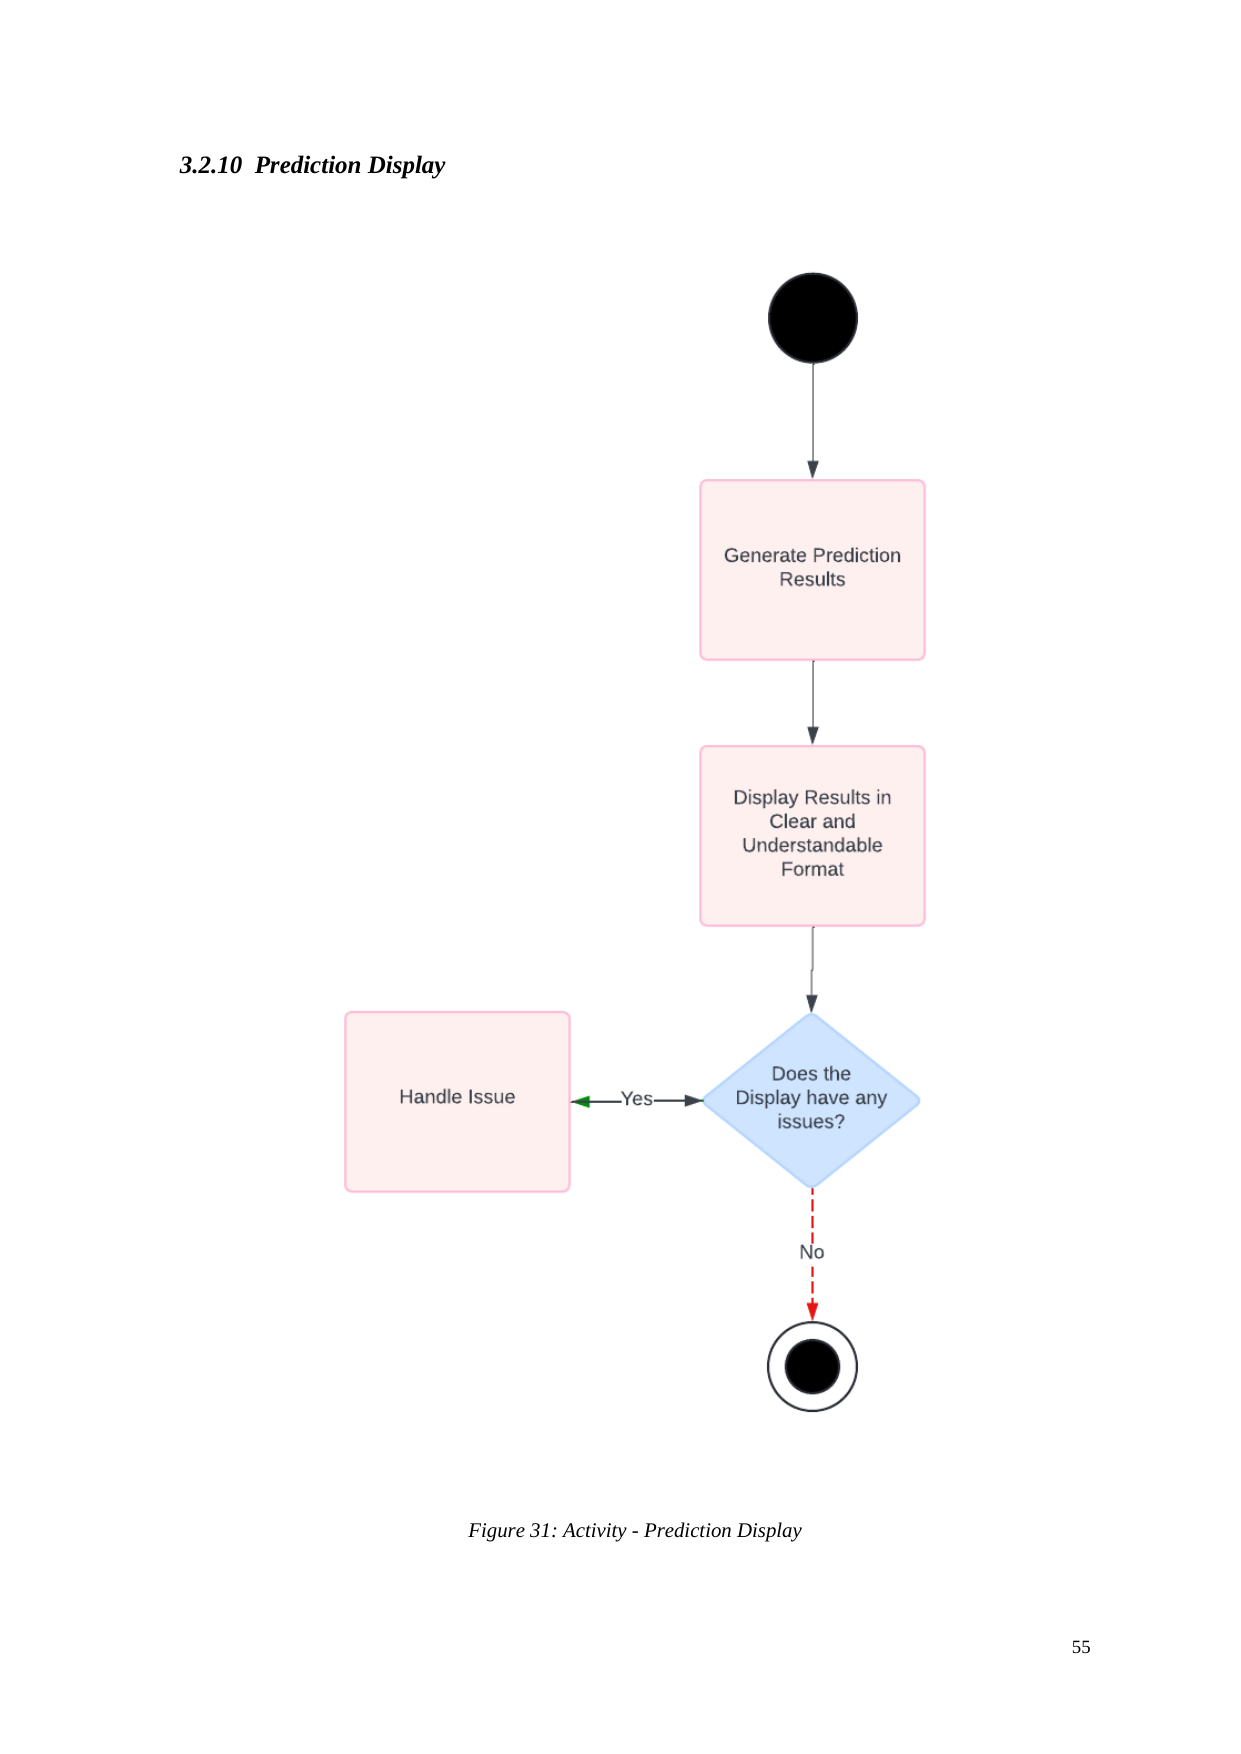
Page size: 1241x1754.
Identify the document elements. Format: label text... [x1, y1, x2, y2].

subtitle Prediction Display [179, 150, 1090, 179]
picture [291, 191, 979, 1493]
